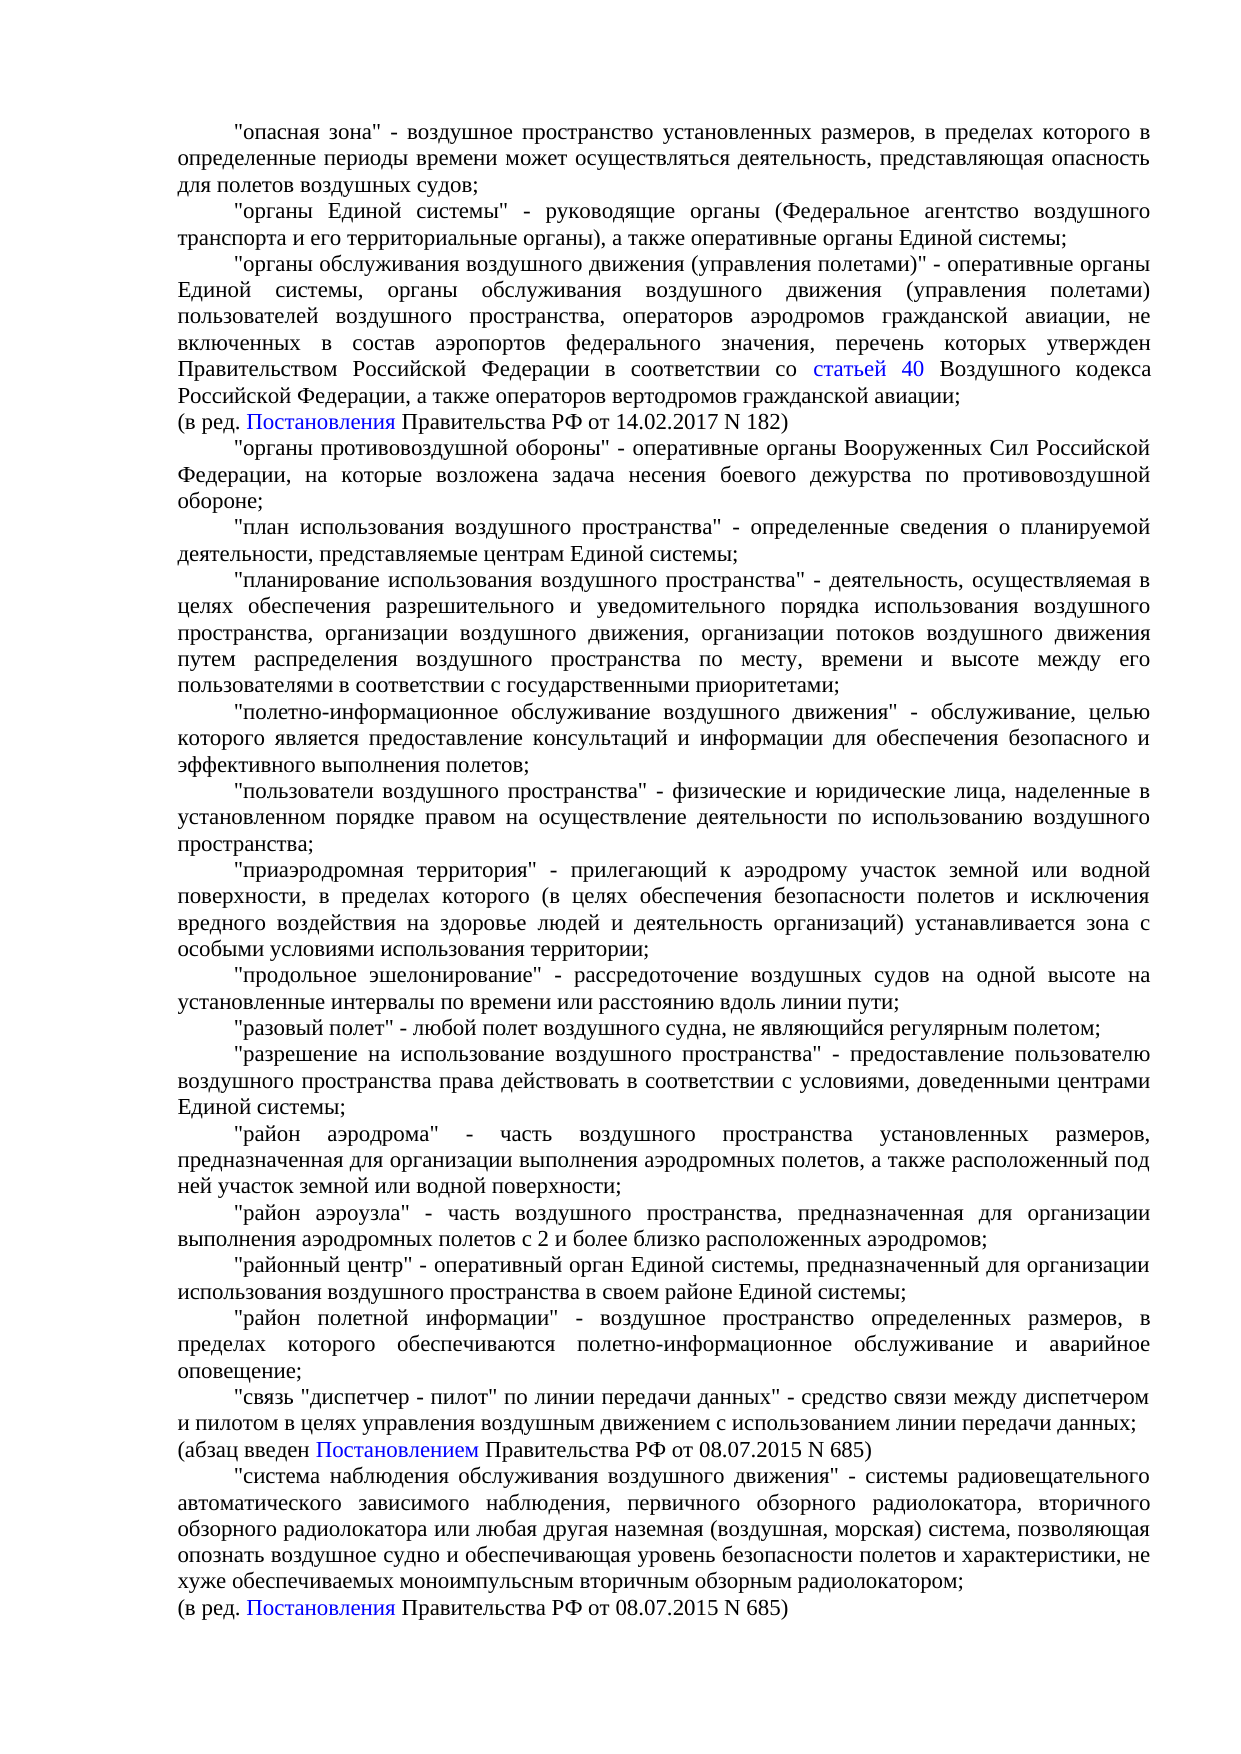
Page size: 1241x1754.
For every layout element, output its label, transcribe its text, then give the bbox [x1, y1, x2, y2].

text "район аэроузла" - часть воздушного пространства, предназначенная для организации выполнения аэродромных полетов с 2 и более близко расположенных аэродромов; [177, 1199, 1152, 1251]
text "район полетной информации" - воздушное пространство определенных размеров, в пределах которого обеспечиваются полетно-информационное обслуживание и аварийное оповещение; [177, 1304, 1152, 1383]
text "система наблюдения обслуживания воздушного движения" - системы радиовещательного автоматического зависимого наблюдения, первичного обзорного радиолокатора, вторичного обзорного радиолокатора или любая другая наземная (воздушная, морская) система, позволяющая опознать воздушное судно и обеспечивающая уровень безопасности полетов и характеристики, не хуже обеспечиваемых моноимпульсным вторичным обзорным радиолокатором; [177, 1462, 1152, 1594]
text "разрешение на использование воздушного пространства" - предоставление пользователю воздушного пространства права действовать в соответствии с условиями, доведенными центрами Единой системы; [177, 1041, 1152, 1119]
text "план использования воздушного пространства" - определенные сведения о планируемой деятельности, представляемые центрам Единой системы; [177, 513, 1152, 566]
text "район аэродрома" - часть воздушного пространства установленных размеров, предназначенная для организации выполнения аэродромных полетов, а также расположенный под ней участок земной или водной поверхности; [177, 1119, 1152, 1199]
text "органы обслуживания воздушного движения (управления полетами)" - оперативные органы Единой системы, органы обслуживания воздушного движения (управления полетами) пользователей воздушного пространства, операторов аэродромов гражданской авиации, не включенных в состав аэропортов федерального значения, перечень которых утвержден Правительством Российской Федерации в соответствии со статьей 40 Воздушного кодекса Российской Федерации, а также операторов вертодромов гражданской авиации; [177, 250, 1152, 408]
text "планирование использования воздушного пространства" - деятельность, осуществляемая в целях обеспечения разрешительного и уведомительного порядка использования воздушного пространства, организации воздушного движения, организации потоков воздушного движения путем распределения воздушного пространства по месту, времени и высоте между его пользователями в соответствии с государственными приоритетами; [177, 566, 1152, 698]
text (абзац введен Постановлением Правительства РФ от 08.07.2015 N 685) [177, 1436, 1152, 1462]
text (в ред. Постановления Правительства РФ от 14.02.2017 N 182) [177, 408, 1152, 434]
text "разовый полет" - любой полет воздушного судна, не являющийся регулярным полетом; [177, 1014, 1152, 1041]
text "органы противовоздушной обороны" - оперативные органы Вооруженных Сил Российской Федерации, на которые возложена задача несения боевого дежурства по противовоздушной обороне; [177, 434, 1152, 513]
text "продольное эшелонирование" - рассредоточение воздушных судов на одной высоте на установленные интервалы по времени или расстоянию вдоль линии пути; [177, 961, 1152, 1014]
text "опасная зона" - воздушное пространство установленных размеров, в пределах которого в определенные периоды времени может осуществляться деятельность, представляющая опасность для полетов воздушных судов; [177, 118, 1152, 197]
text "связь "диспетчер - пилот" по линии передачи данных" - средство связи между диспетчером и пилотом в целях управления воздушным движением с использованием линии передачи данных; [177, 1383, 1152, 1436]
text "полетно-информационное обслуживание воздушного движения" - обслуживание, целью которого является предоставление консультаций и информации для обеспечения безопасного и эффективного выполнения полетов; [177, 698, 1152, 777]
text "органы Единой системы" - руководящие органы (Федеральное агентство воздушного транспорта и его территориальные органы), а также оперативные органы Единой системы; [177, 197, 1152, 250]
text "приаэродромная территория" - прилегающий к аэродрому участок земной или водной поверхности, в пределах которого (в целях обеспечения безопасности полетов и исключения вредного воздействия на здоровье людей и деятельность организаций) устанавливается зона с особыми условиями использования территории; [177, 856, 1152, 961]
text (в ред. Постановления Правительства РФ от 08.07.2015 N 685) [177, 1594, 1152, 1620]
text "районный центр" - оперативный орган Единой системы, предназначенный для организации использования воздушного пространства в своем районе Единой системы; [177, 1251, 1152, 1304]
text "пользователи воздушного пространства" - физические и юридические лица, наделенные в установленном порядке правом на осуществление деятельности по использованию воздушного пространства; [177, 777, 1152, 856]
